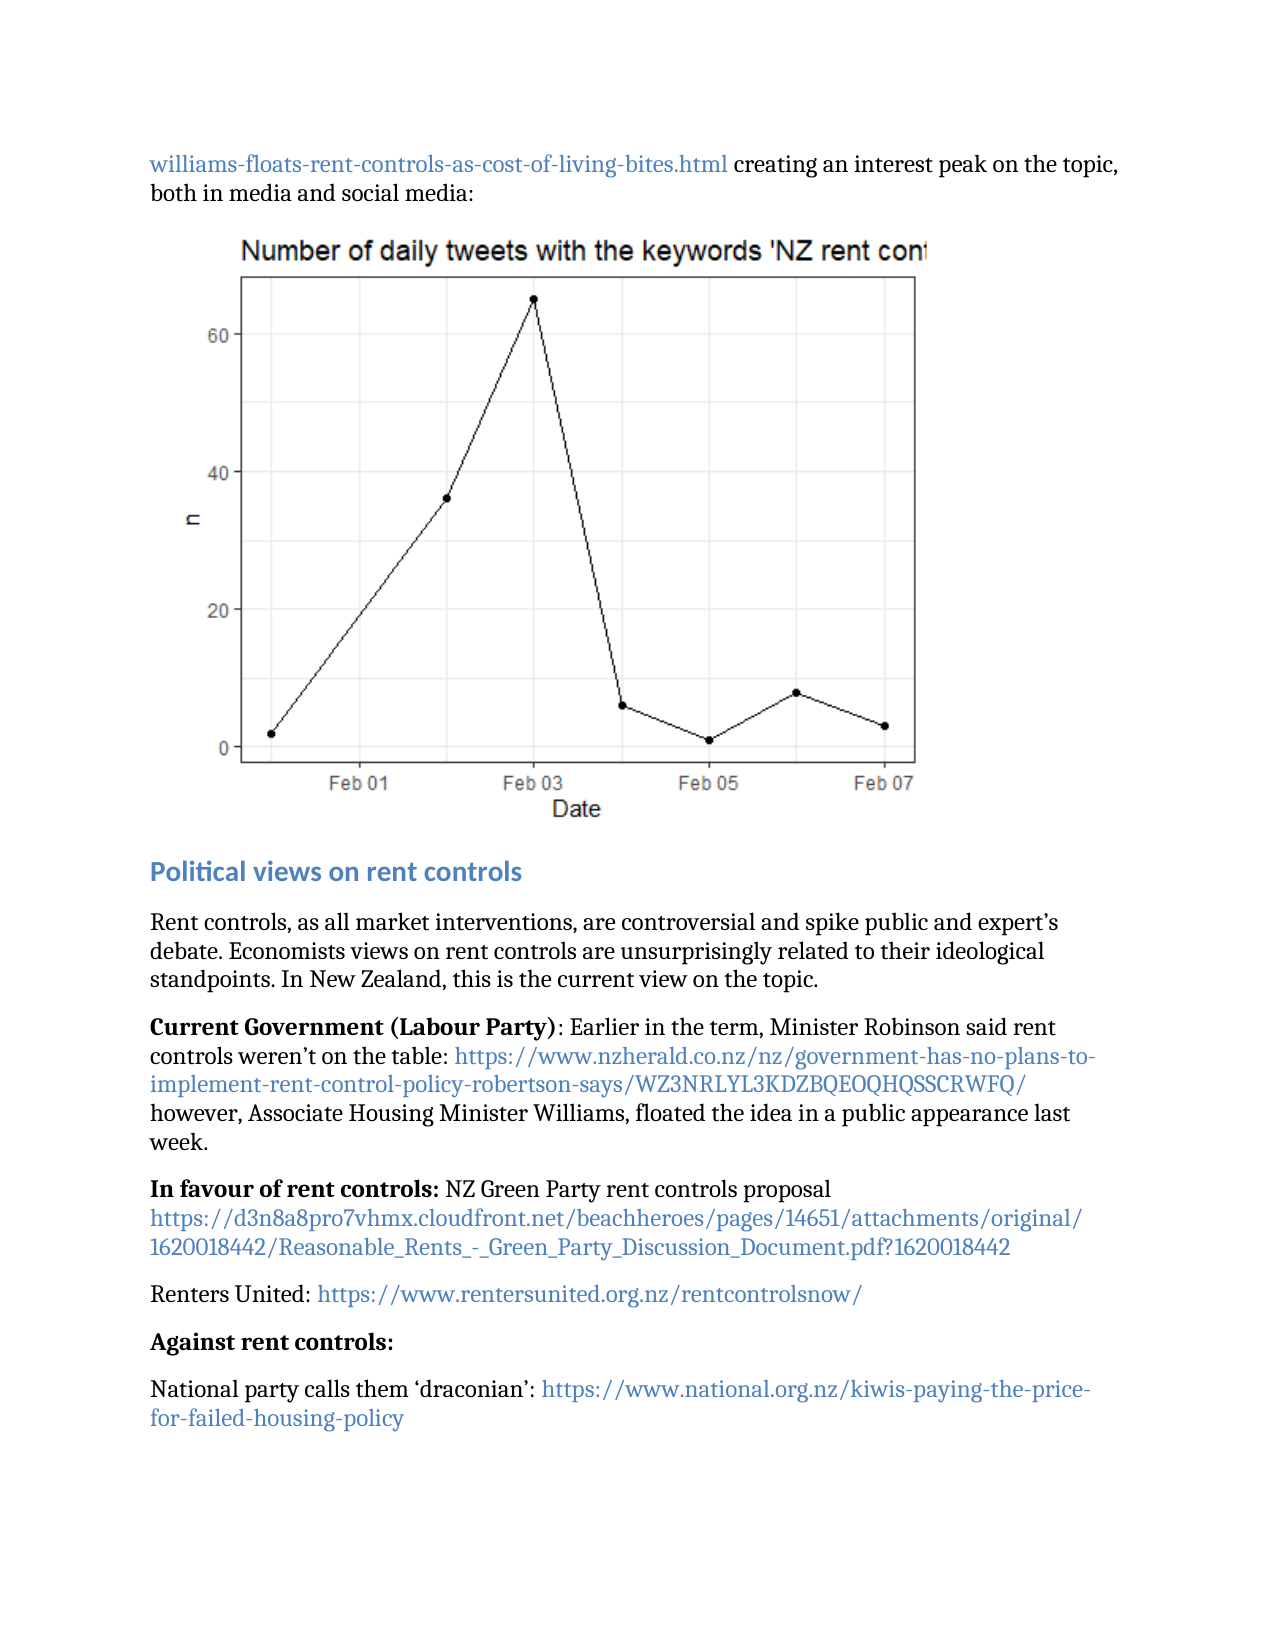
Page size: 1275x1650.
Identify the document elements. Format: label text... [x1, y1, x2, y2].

text Renters United: https://www.rentersunited.org.nz/rentcontrolsnow/ [150, 1280, 1125, 1309]
text National party calls them ‘draconian’: https://www.national.org.nz/kiwis-paying-the-price-for-failed-housing-policy [150, 1375, 1125, 1433]
text In favour of rent controls: NZ Green Party rent controls proposal https://d3n8a8pro7vhmx.cloudfront.net/beachheroes/pages/14651/attachments/original/1620018442/Reasonable_Rents_-_Green_Party_Discussion_Document.pdf?1620018442 [150, 1175, 1125, 1262]
text Rent controls, as all market interventions, are controversial and spike public and expert’s debate. Economists views on rent controls are unsurprisingly related to their ideological standpoints. In New Zealand, this is the current view on the topic. [150, 908, 1125, 994]
text Current Government (Labour Party): Earlier in the term, Minister Robinson said rent controls weren’t on the table: https://www.nzherald.co.nz/nz/government-has-no-plans-to-implement-rent-control-policy-robertson-says/WZ3NRLYL3KDZBQEOQHQSSCRWFQ/ however, Associate Housing Minister Williams, floated the idea in a public appearance last week. [150, 1013, 1125, 1157]
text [150, 150, 1125, 207]
picture [168, 226, 927, 833]
subtitle Political views on rent controls [150, 853, 1125, 889]
text Against rent controls: [150, 1328, 1125, 1357]
